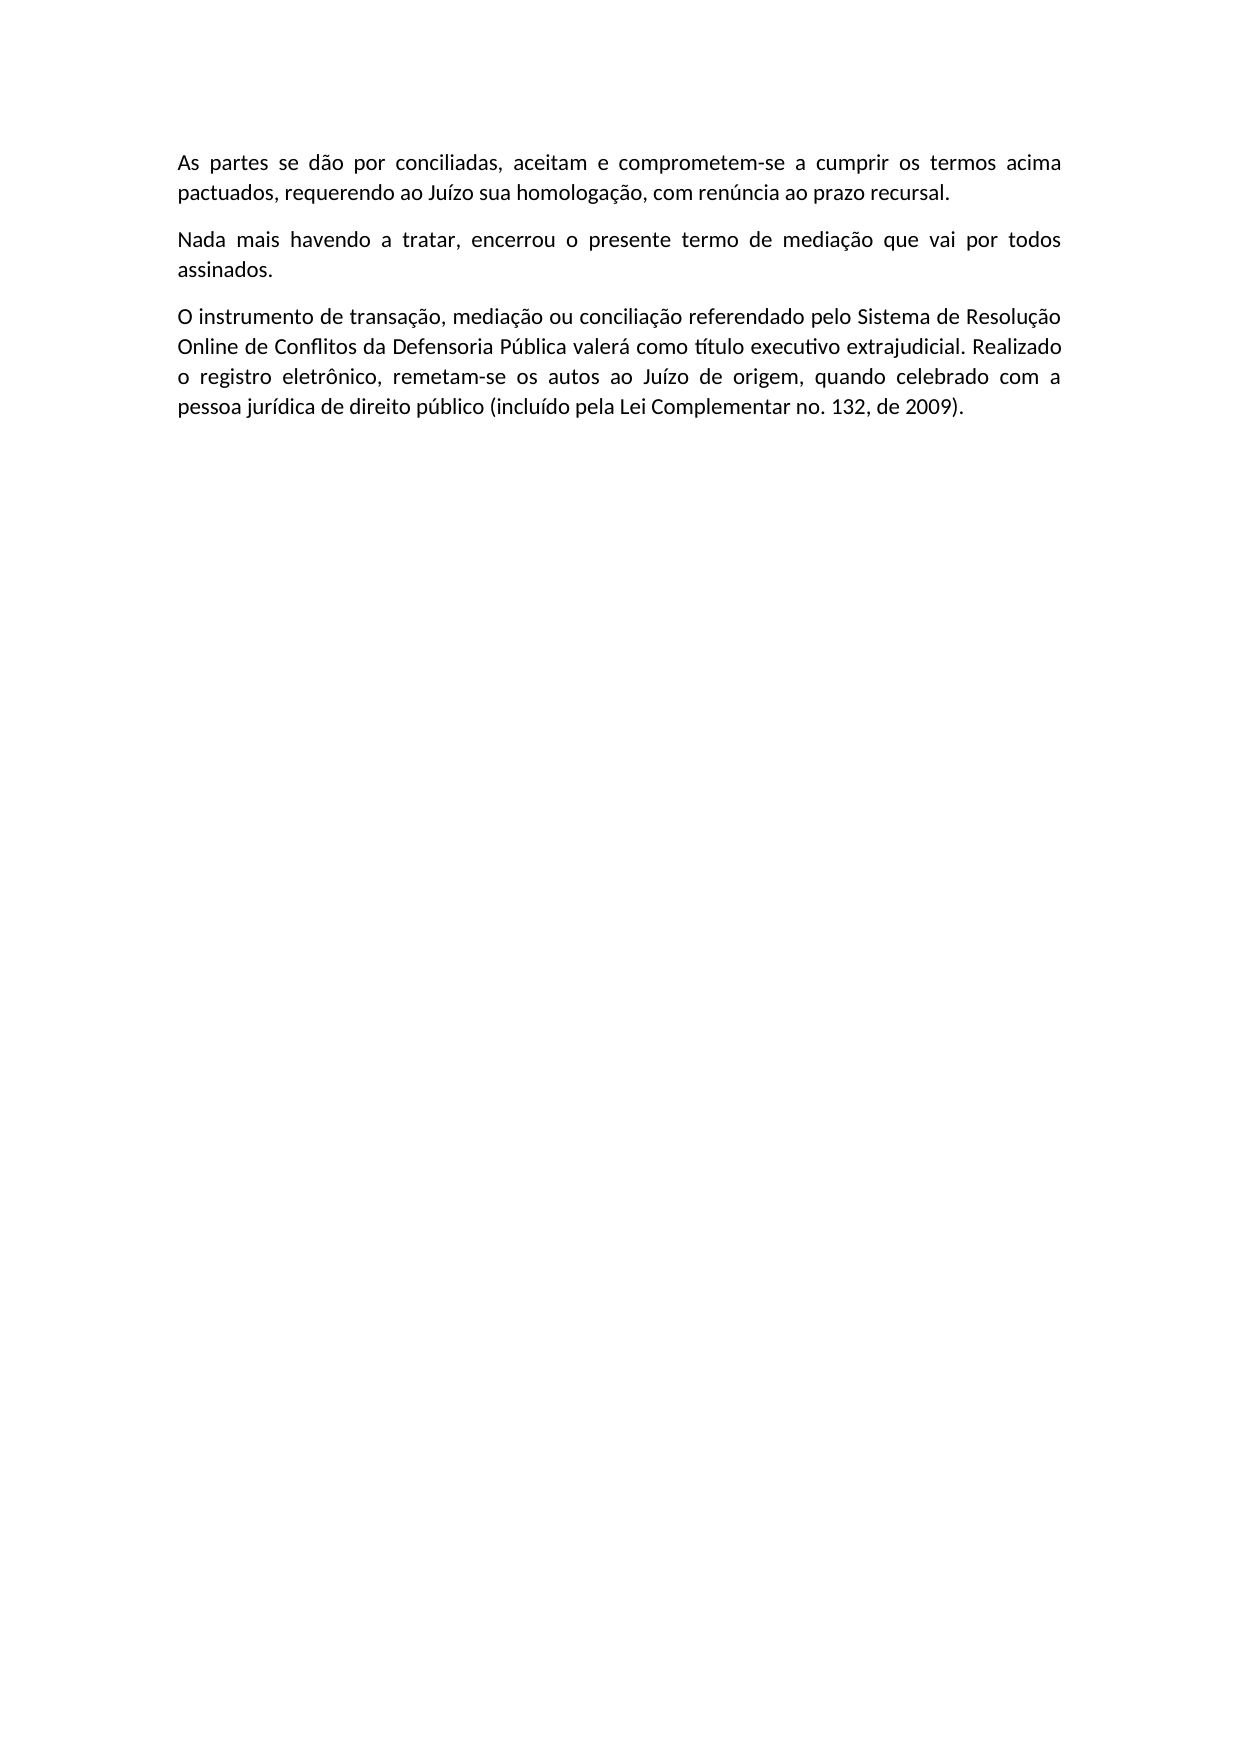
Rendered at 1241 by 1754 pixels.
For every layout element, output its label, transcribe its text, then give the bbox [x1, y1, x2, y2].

text O instrumento de transação, mediação ou conciliação referendado pelo Sistema de Resolução Online de Conflitos da Defensoria Pública valerá como título executivo extrajudicial. Realizado o registro eletrônico, remetam-se os autos ao Juízo de origem, quando celebrado com a pessoa jurídica de direito público (incluído pela Lei Complementar no. 132, de 2009). [177, 302, 1063, 420]
text As partes se dão por conciliadas, aceitam e comprometem-se a cumprir os termos acima pactuados, requerendo ao Juízo sua homologação, com renúncia ao prazo recursal. [177, 148, 1063, 206]
text Nada mais havendo a tratar, encerrou o presente termo de mediação que vai por todos assinados. [177, 225, 1063, 283]
